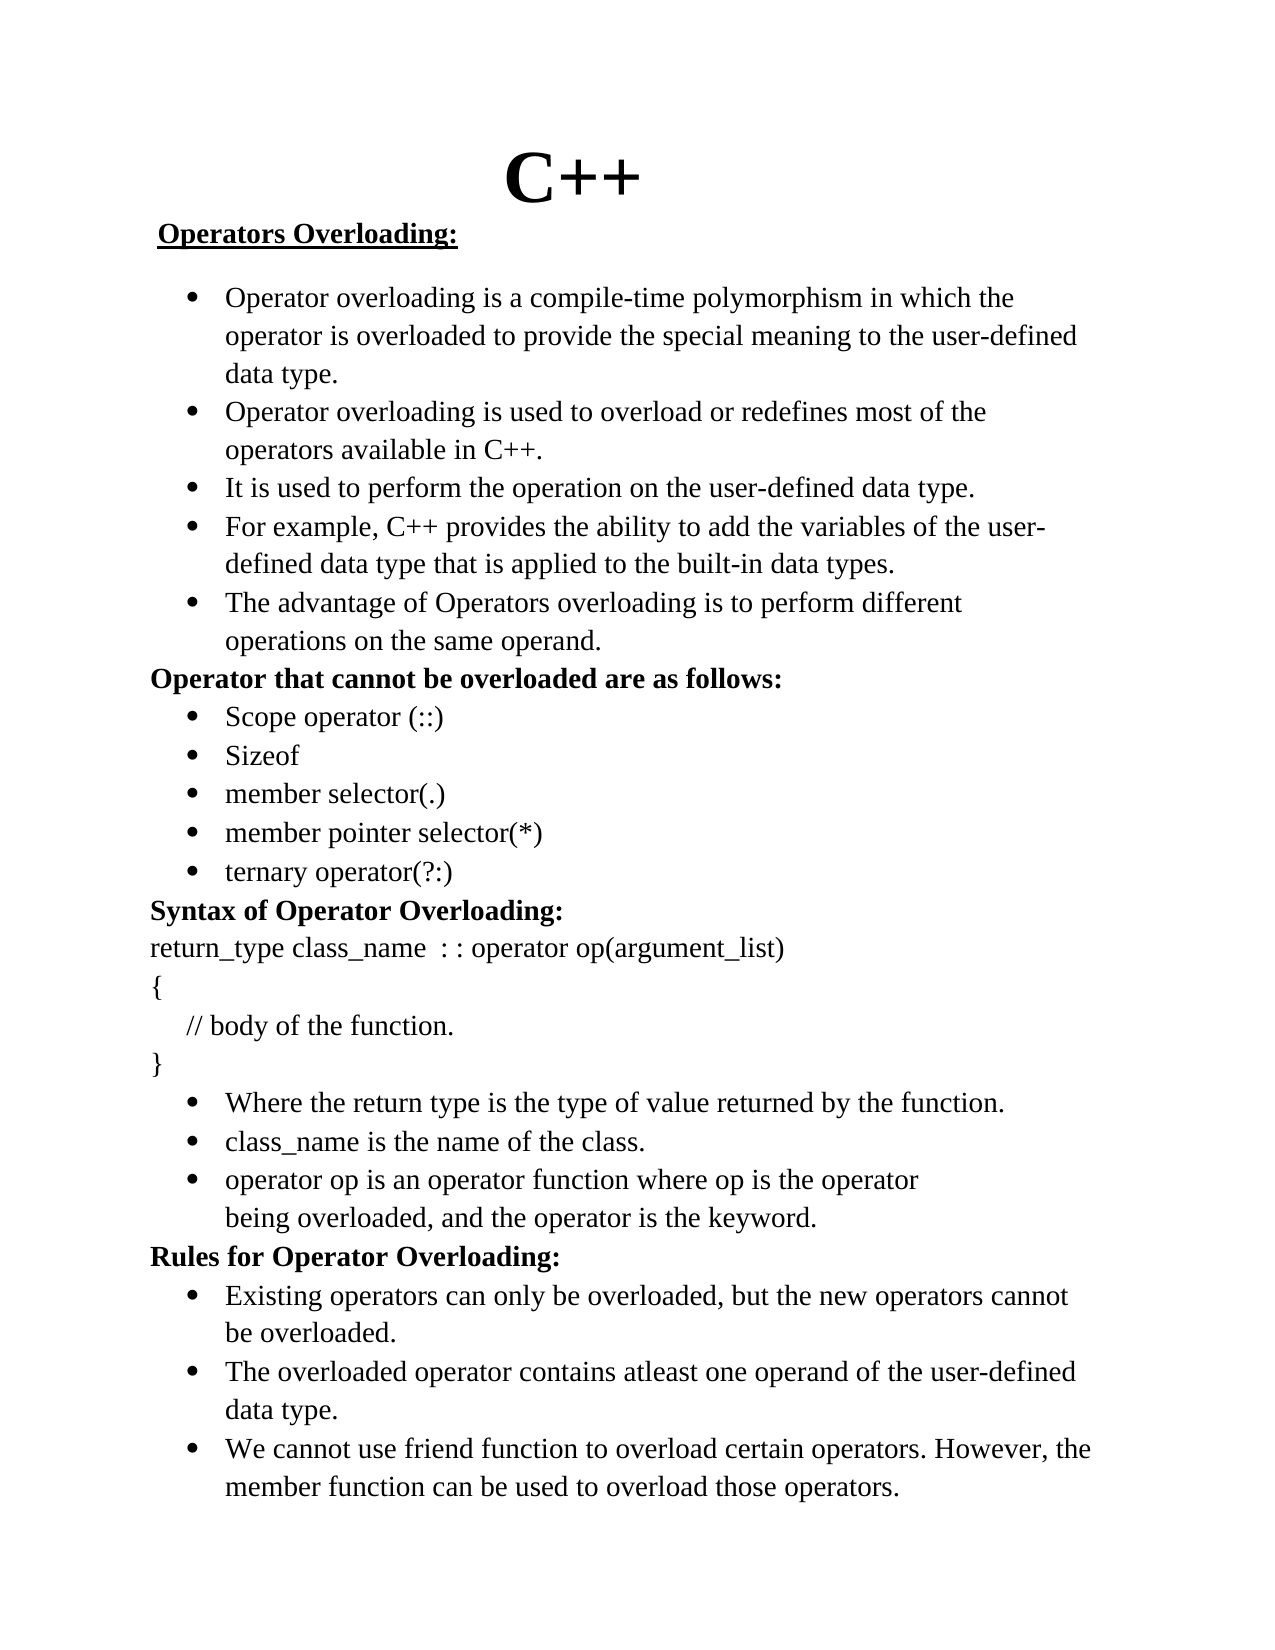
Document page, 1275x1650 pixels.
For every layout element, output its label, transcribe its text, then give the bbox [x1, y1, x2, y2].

list We cannot use friend function to overload certain operators. However, the member function can be used to overload those operators. [187, 1431, 1092, 1502]
list The advantage of Operators overloading is to perform different operations on the same operand. [187, 585, 1091, 656]
subtitle Syntax of Operator Overloading: [150, 893, 1275, 926]
list member selector(.) [187, 777, 1275, 810]
list For example, C++ provides the ability to add the variables of the user- defined data type that is applied to the built-in data types. [187, 509, 1047, 580]
list Sizeof [187, 738, 1275, 771]
list Existing operators can only be overloaded, but the new operators cannot be overloaded. [187, 1278, 1103, 1349]
text { [150, 969, 1275, 1003]
list Operator overloading is used to overload or redefines most of the operators available in C++. [187, 394, 1102, 466]
list Operator overloading is a compile-time polymorphism in which the operator is overloaded to provide the special meaning to the user-defined data type. [187, 280, 1118, 390]
list operator op is an operator function where op is the operator being overloaded, and the operator is the keyword. [187, 1162, 990, 1234]
text return_type class_name : : operator op(argument_list) [150, 931, 1275, 964]
list Where the return type is the type of value returned by the function. [187, 1085, 1275, 1119]
subtitle Rules for Operator Overloading: [150, 1239, 1275, 1273]
list member pointer selector(*) [187, 815, 1275, 849]
list The overloaded operator contains atleast one operand of the user-defined data type. [187, 1354, 1077, 1426]
subtitle Operator that cannot be overloaded are as follows: [150, 661, 1275, 694]
list class_name is the name of the class. [187, 1124, 1275, 1157]
list ternary operator(?:) [187, 854, 1275, 887]
list It is used to perform the operation on the user-defined data type. [187, 470, 1275, 504]
subtitle Operators Overloading: [157, 217, 1275, 250]
text } [150, 1046, 1275, 1080]
text // body of the function. [186, 1008, 1275, 1041]
list Scope operator (::) [187, 699, 1275, 733]
